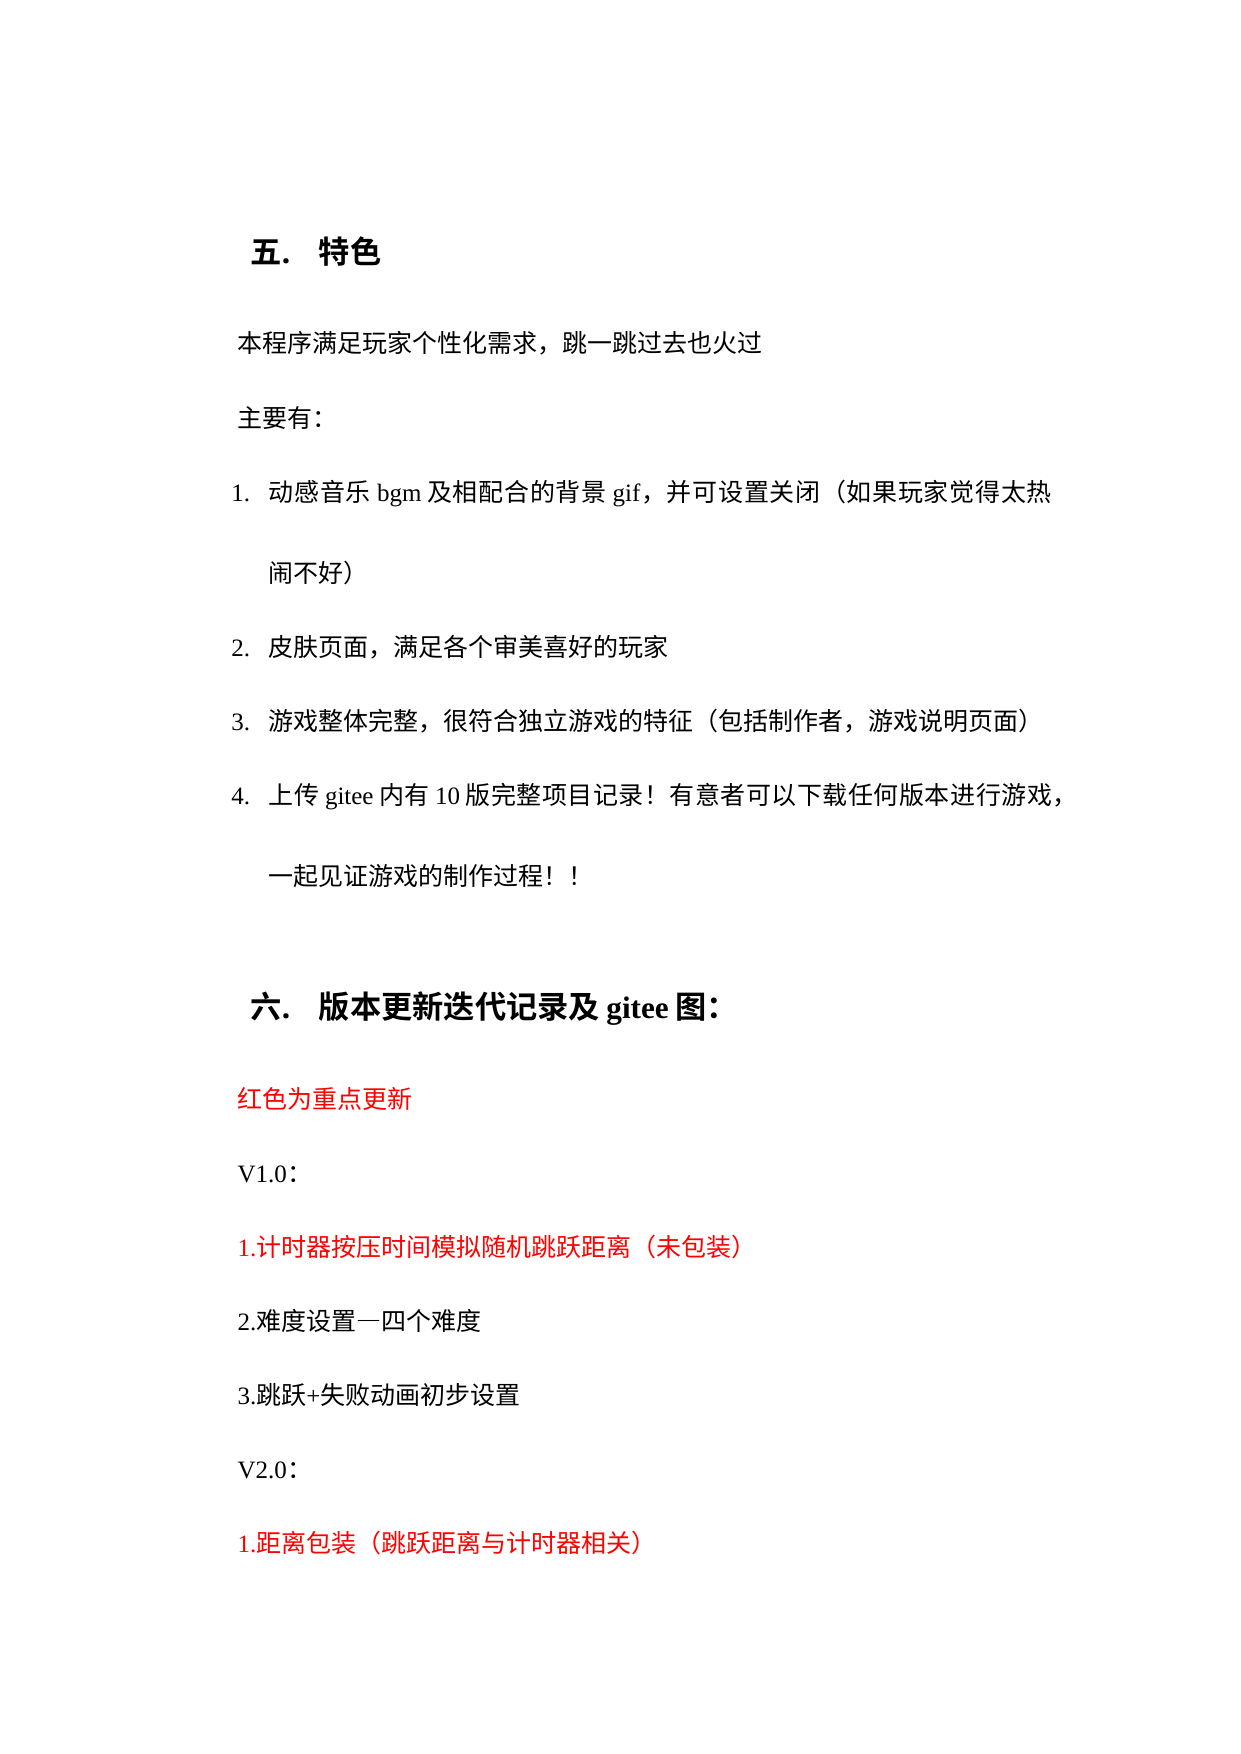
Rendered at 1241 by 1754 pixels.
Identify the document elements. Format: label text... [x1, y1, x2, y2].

list 版本更新迭代记录及gitee图： [187, 972, 1053, 1037]
text V1.0： [187, 1139, 1053, 1204]
list 动感音乐bgm及相配合的背景gif，并可设置关闭（如果玩家觉得太热闹不好） [231, 458, 1053, 604]
list 特色 [187, 217, 1053, 282]
list 上传gitee内有10版完整项目记录！有意者可以下载任何版本进行游戏，一起见证游戏的制作过程！！ [231, 761, 1053, 907]
text 3.跳跃+失败动画初步设置 [187, 1361, 1053, 1426]
text 主要有： [187, 384, 1053, 449]
text 本程序满足玩家个性化需求，跳一跳过去也火过 [187, 309, 1053, 374]
text 红色为重点更新 [187, 1065, 1053, 1130]
list 皮肤页面，满足各个审美喜好的玩家 [231, 613, 1053, 678]
text 1.距离包装（跳跃距离与计时器相关） [187, 1509, 1053, 1574]
text V2.0： [187, 1435, 1053, 1500]
text 1.计时器按压时间模拟随机跳跃距离（未包装） [187, 1213, 1053, 1278]
text 2.难度设置—四个难度 [187, 1287, 1053, 1352]
list 游戏整体完整，很符合独立游戏的特征（包括制作者，游戏说明页面） [231, 687, 1053, 752]
